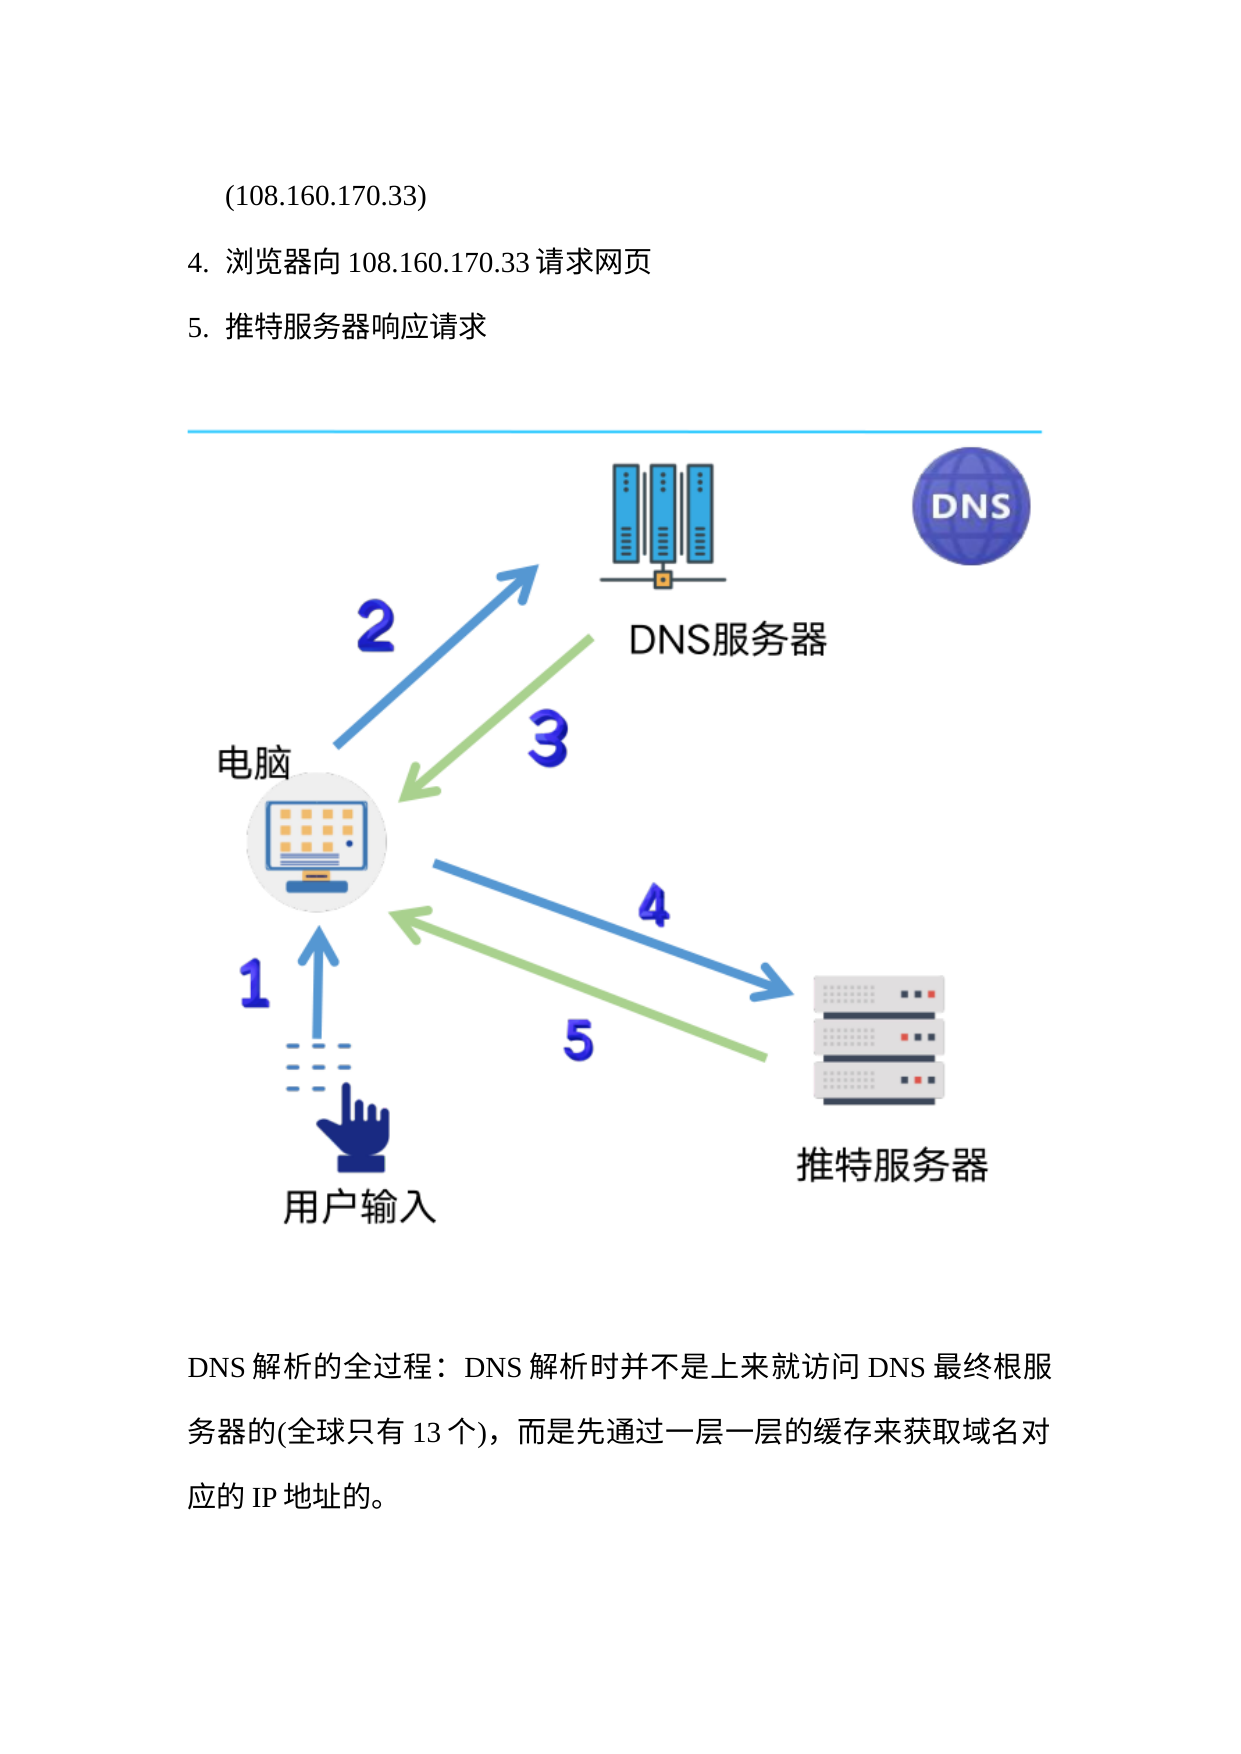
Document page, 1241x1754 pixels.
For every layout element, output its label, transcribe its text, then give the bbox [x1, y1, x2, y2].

picture [187, 422, 1053, 1245]
text DNS解析的全过程：DNS解析时并不是上来就访问DNS最终根服务器的(全球只有13个)，而是先通过一层一层的缓存来获取域名对应的IP地址的。 [187, 1332, 1053, 1527]
list 推特服务器响应请求 [187, 292, 1053, 357]
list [187, 162, 1053, 227]
list 浏览器向108.160.170.33请求网页 [187, 227, 1053, 292]
